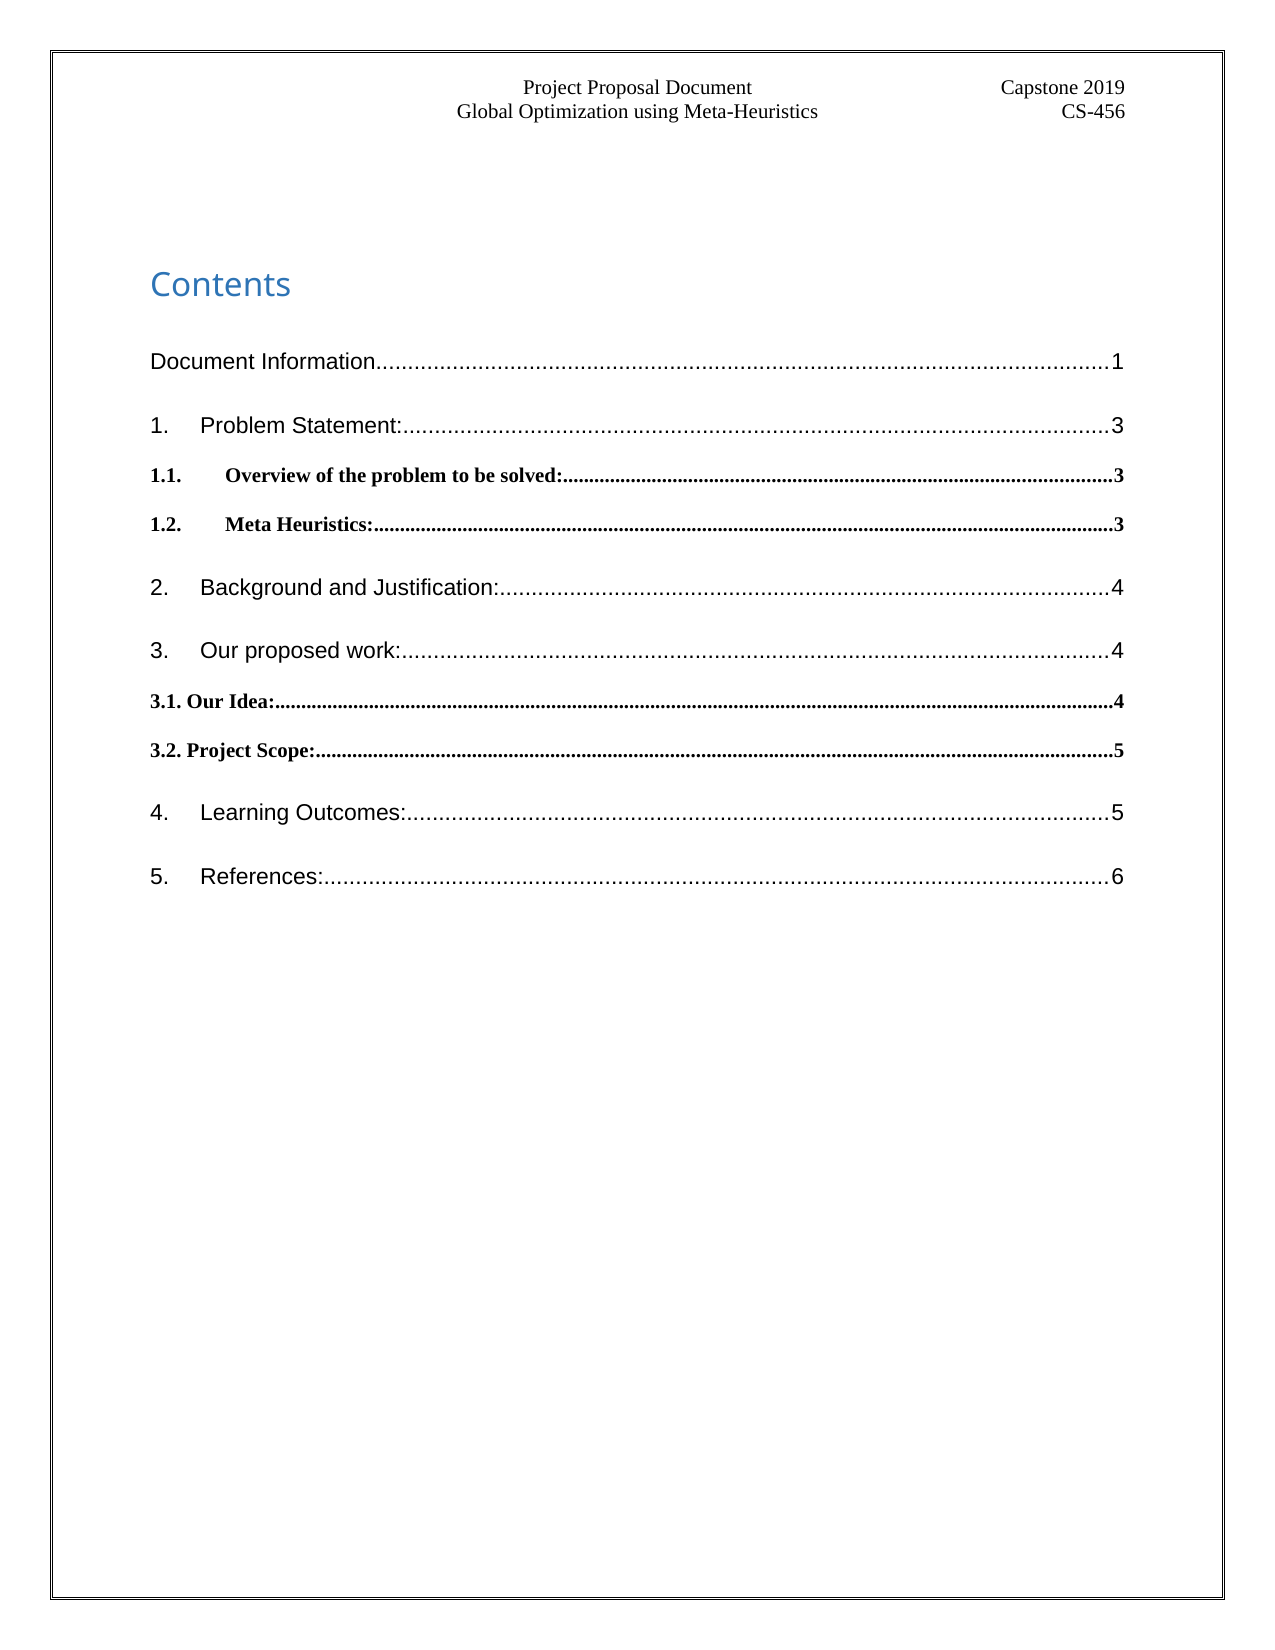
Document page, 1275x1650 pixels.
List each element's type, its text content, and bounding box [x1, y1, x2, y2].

text 2. Background and Justification: 4 [150, 573, 1125, 600]
text 3.1. Our Idea: 4 [150, 689, 1125, 713]
text 5. References: 6 [150, 863, 1125, 889]
text Document Information 1 [150, 348, 1125, 374]
text 3. Our proposed work: 4 [150, 637, 1125, 664]
text 1.2. Meta Heuristics: 3 [150, 512, 1125, 536]
text 1.1. Overview of the problem to be solved: 3 [150, 463, 1125, 487]
text 3.2. Project Scope: 5 [150, 738, 1125, 762]
text 4. Learning Outcomes: 5 [150, 799, 1125, 826]
subtitle Contents [150, 261, 1125, 307]
text 1. Problem Statement: 3 [150, 412, 1125, 438]
